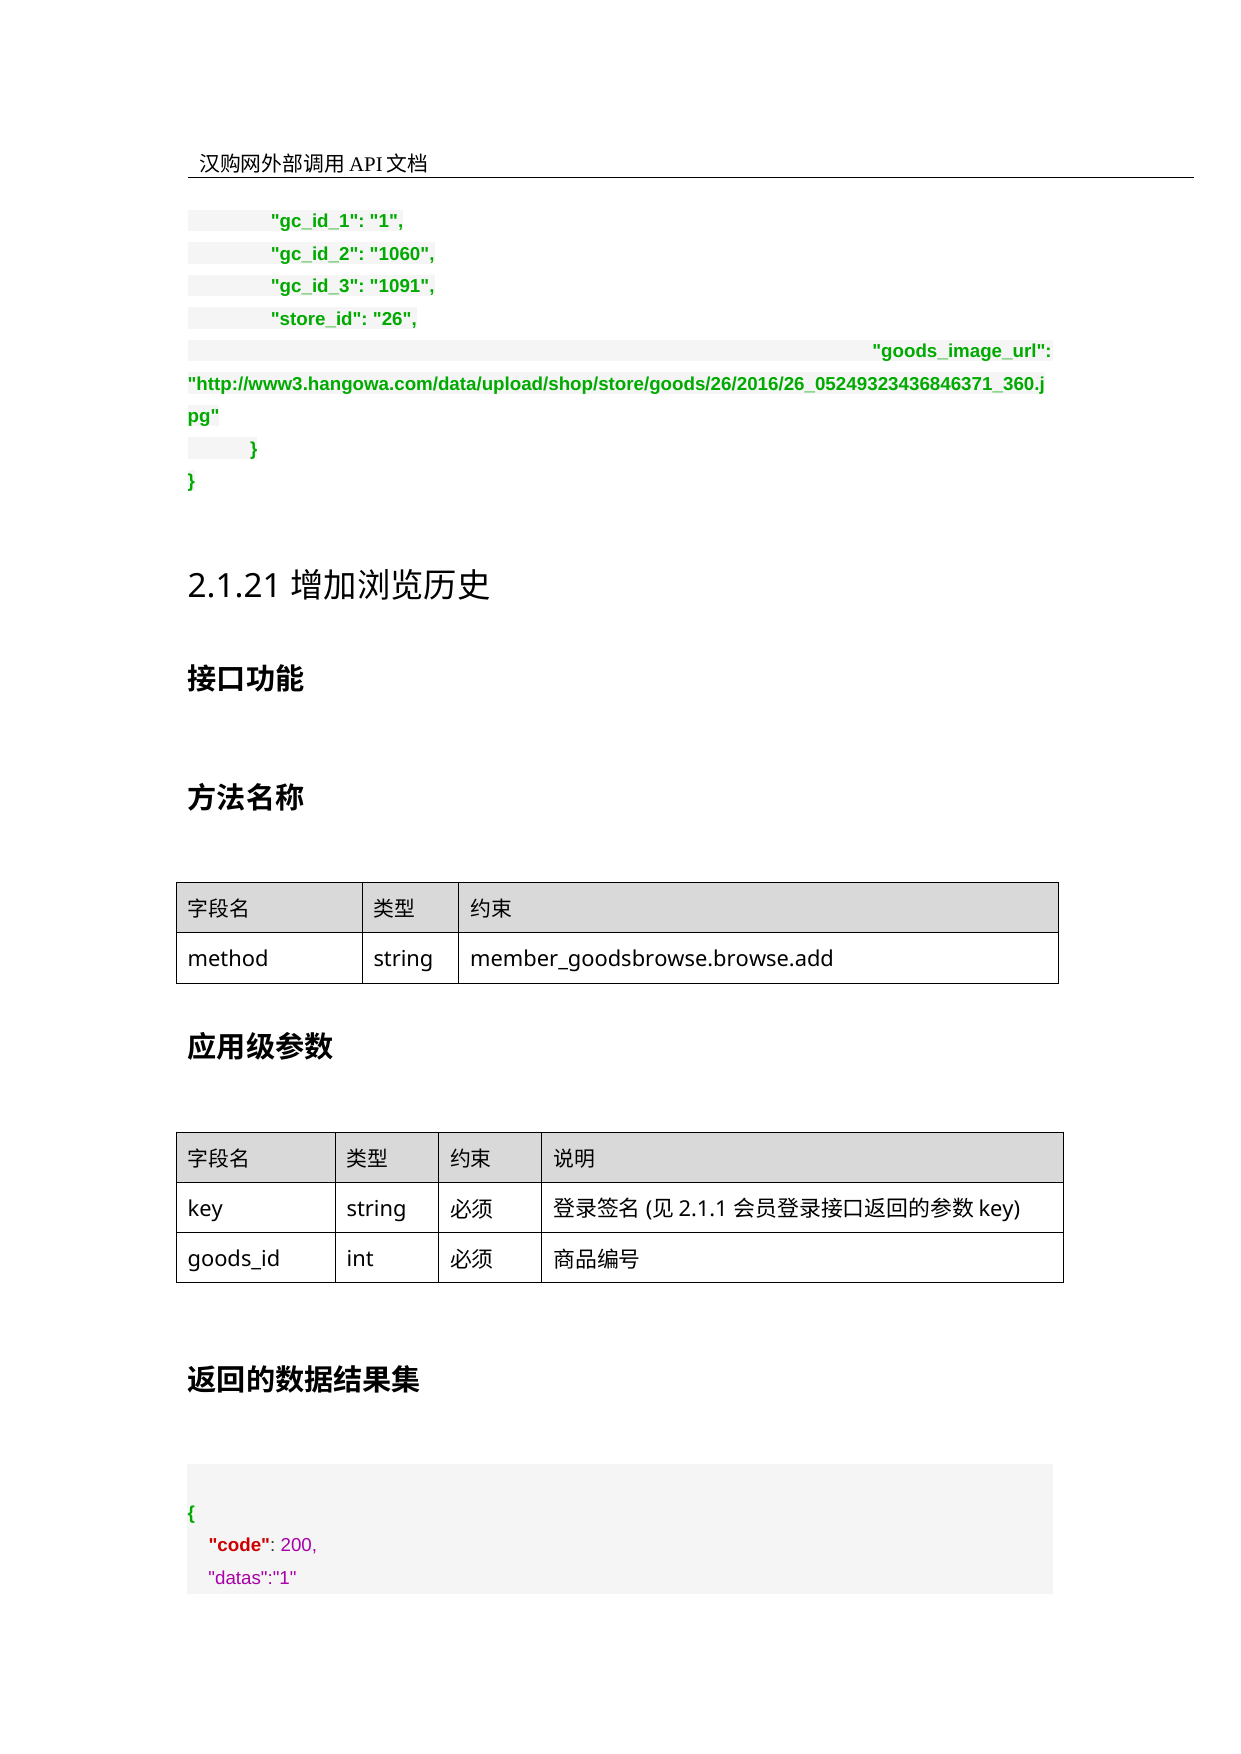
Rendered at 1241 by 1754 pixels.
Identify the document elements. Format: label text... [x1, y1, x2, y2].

text "gc_id_1": "1", [187, 204, 1053, 237]
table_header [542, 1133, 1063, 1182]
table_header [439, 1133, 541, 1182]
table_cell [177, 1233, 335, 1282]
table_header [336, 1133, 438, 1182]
text } [187, 432, 1053, 464]
subtitle 返回的数据结果集 [187, 1345, 1053, 1410]
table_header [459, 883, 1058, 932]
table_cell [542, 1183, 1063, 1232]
text { [187, 1496, 1053, 1529]
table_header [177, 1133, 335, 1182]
subtitle 应用级参数 [187, 1013, 1053, 1078]
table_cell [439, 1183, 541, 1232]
subtitle 增加浏览历史 [187, 550, 1053, 615]
text "datas":"1" [187, 1561, 1053, 1594]
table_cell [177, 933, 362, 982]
text } [187, 464, 1053, 497]
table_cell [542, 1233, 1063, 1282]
text "gc_id_2": "1060", [187, 237, 1053, 269]
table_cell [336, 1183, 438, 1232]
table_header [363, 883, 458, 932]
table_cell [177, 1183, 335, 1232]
text "store_id": "26", [187, 302, 1053, 334]
text "code": 200, [187, 1529, 1053, 1561]
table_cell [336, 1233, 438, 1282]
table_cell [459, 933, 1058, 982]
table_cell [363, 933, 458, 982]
subtitle 接口功能 [187, 644, 1053, 709]
text "goods_image_url": "http://www3.hangowa.com/data/upload/shop/store/goods/26/2016/26_05249323436846371_360.jpg" [187, 334, 1053, 432]
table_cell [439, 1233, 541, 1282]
text "gc_id_3": "1091", [187, 269, 1053, 302]
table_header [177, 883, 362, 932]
subtitle 方法名称 [187, 763, 1053, 828]
